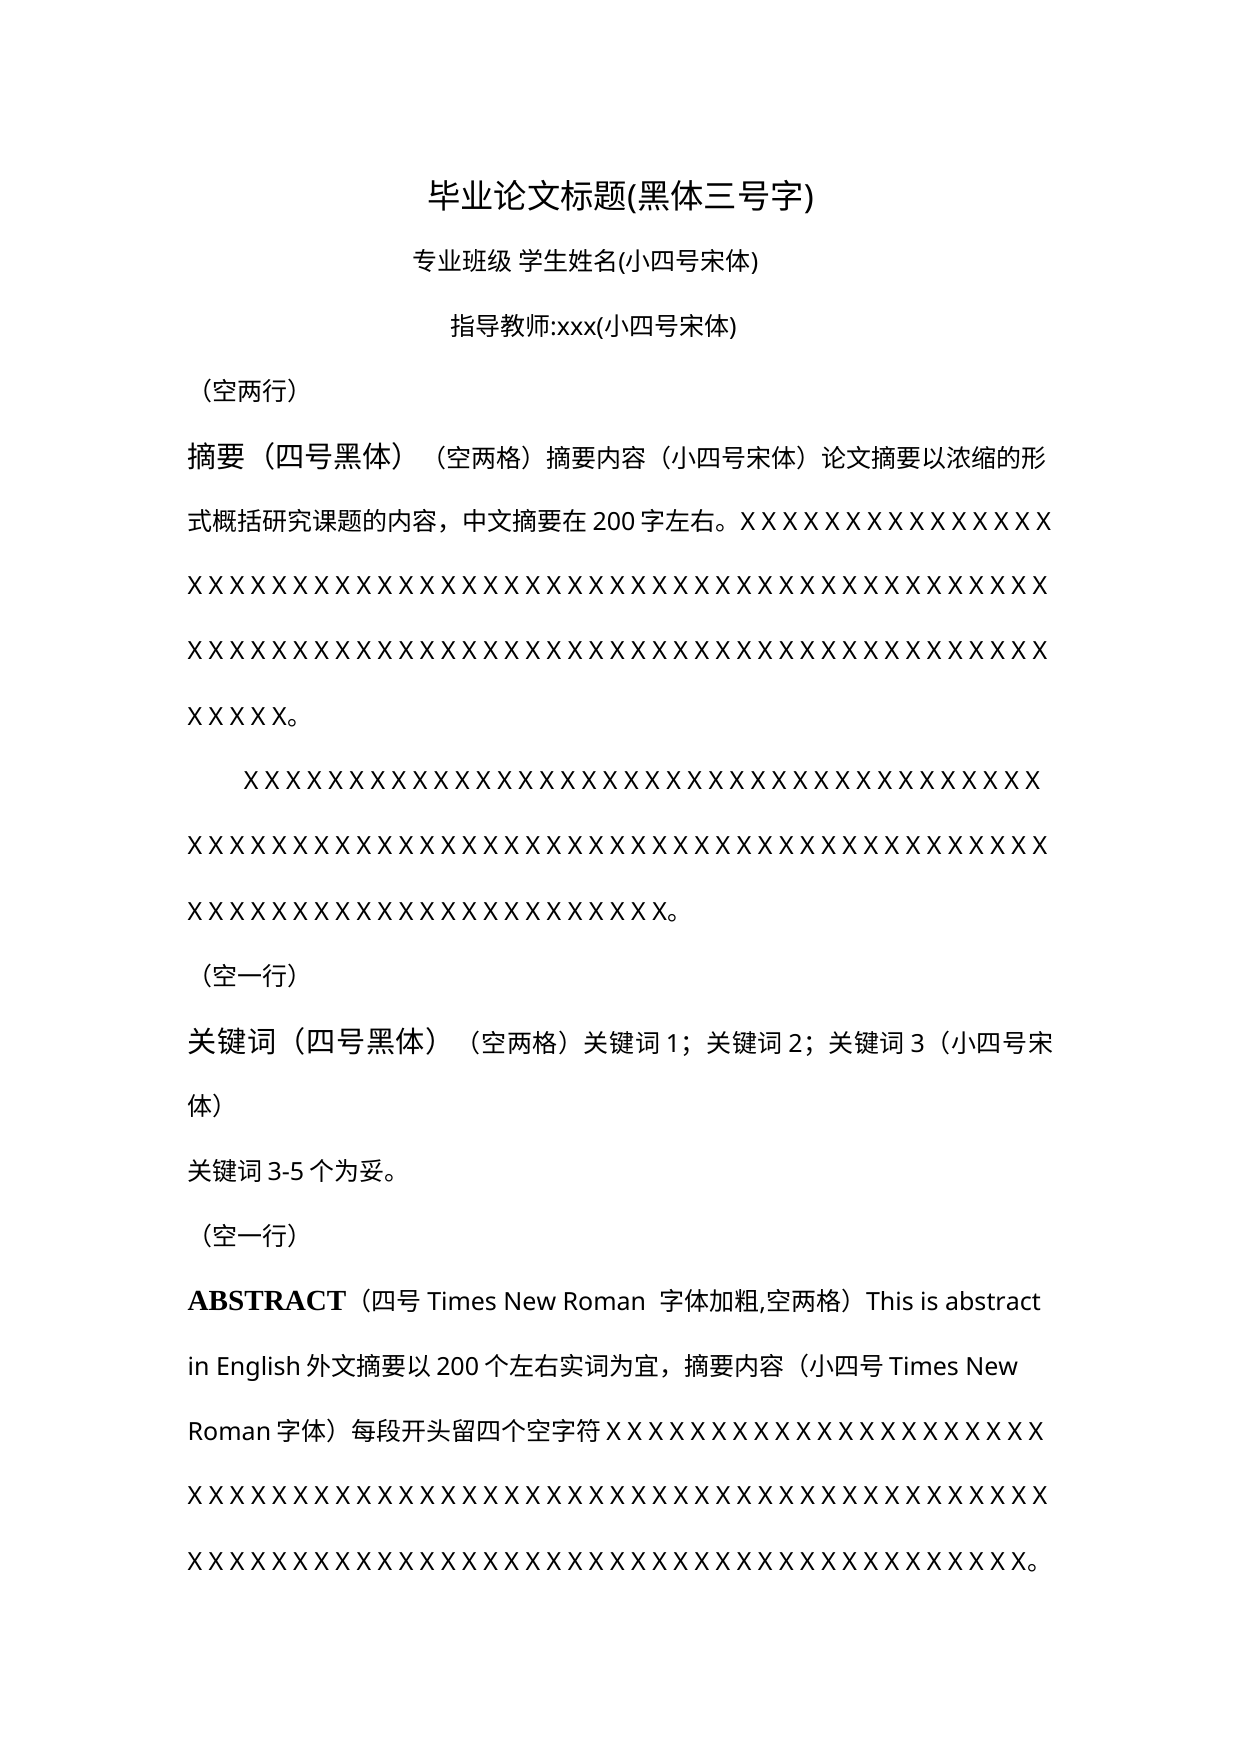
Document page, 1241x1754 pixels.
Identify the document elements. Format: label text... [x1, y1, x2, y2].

text 关键词（四号黑体）（空两格）关键词1；关键词2；关键词3（小四号宋体） [187, 1007, 1053, 1137]
text 关键词3-5个为妥。 [187, 1137, 1053, 1202]
text X X X X X X X X X X X X X X X X X X X X X X X X X X X X X X X X X X X X X X X X X X X X X X X X X X X X X X X X X X X X X X X X X X X X X X X X X X X X X X X X X X X X X X X X X X X X X X X X X X X X X X。 [187, 747, 1053, 942]
text （空一行） [187, 1202, 1053, 1267]
text （空两行） [187, 357, 1053, 422]
text 专业班级 学生姓名(小四号宋体) [187, 227, 1053, 292]
text 毕业论文标题(黑体三号字) [187, 162, 1053, 227]
text 摘要（四号黑体）（空两格）摘要内容（小四号宋体）论文摘要以浓缩的形式概括研究课题的内容，中文摘要在200字左右。X X X X X X X X X X X X X X X X X X X X X X X X X X X X X X X X X X X X X X X X X X X X X X X X X X X X X X X X X X X X X X X X X X X X X X X X X X X X X X X X X X X X X X X X X X X X X X X X X X X X X X。 [187, 422, 1053, 747]
text 指导教师:xxx(小四号宋体) [187, 292, 1053, 357]
text ABSTRACT（四号 Times New Roman 字体加粗,空两格）This is abstract in English外文摘要以200个左右实词为宜，摘要内容（小四号Times New Roman字体）每段开头留四个空字符X X X X X X X X X X X X X X X X X X X X X X X X X X X X X X X X X X X X X X X X X X X X X X X X X X X X X X X X X X X X X X X X X X X X X X X X X X X X X X X X X X X X X X X X X X X X X X X X X X X X X X。 [187, 1267, 1053, 1592]
text （空一行） [187, 942, 1053, 1007]
